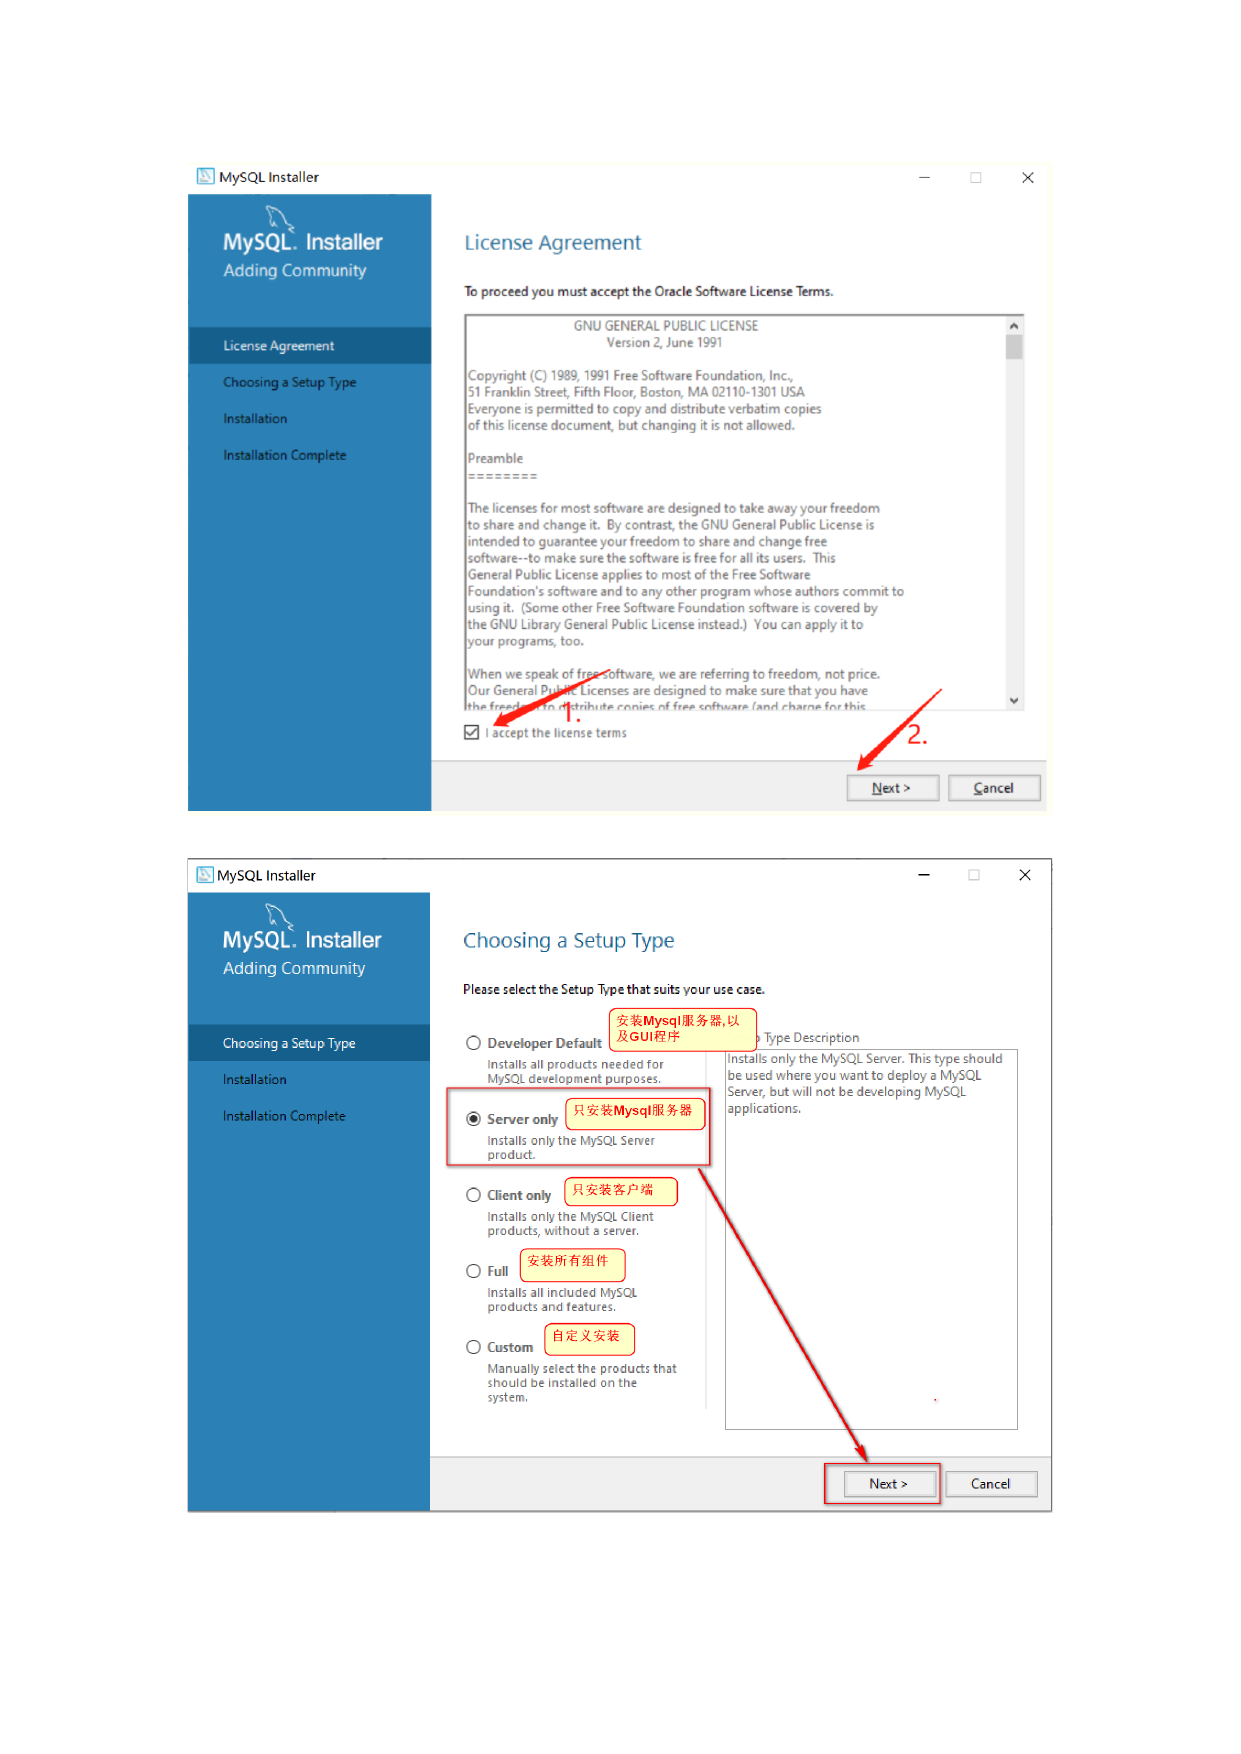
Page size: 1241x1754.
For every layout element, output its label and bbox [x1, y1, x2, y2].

picture [187, 858, 1053, 1513]
picture [187, 162, 1053, 816]
